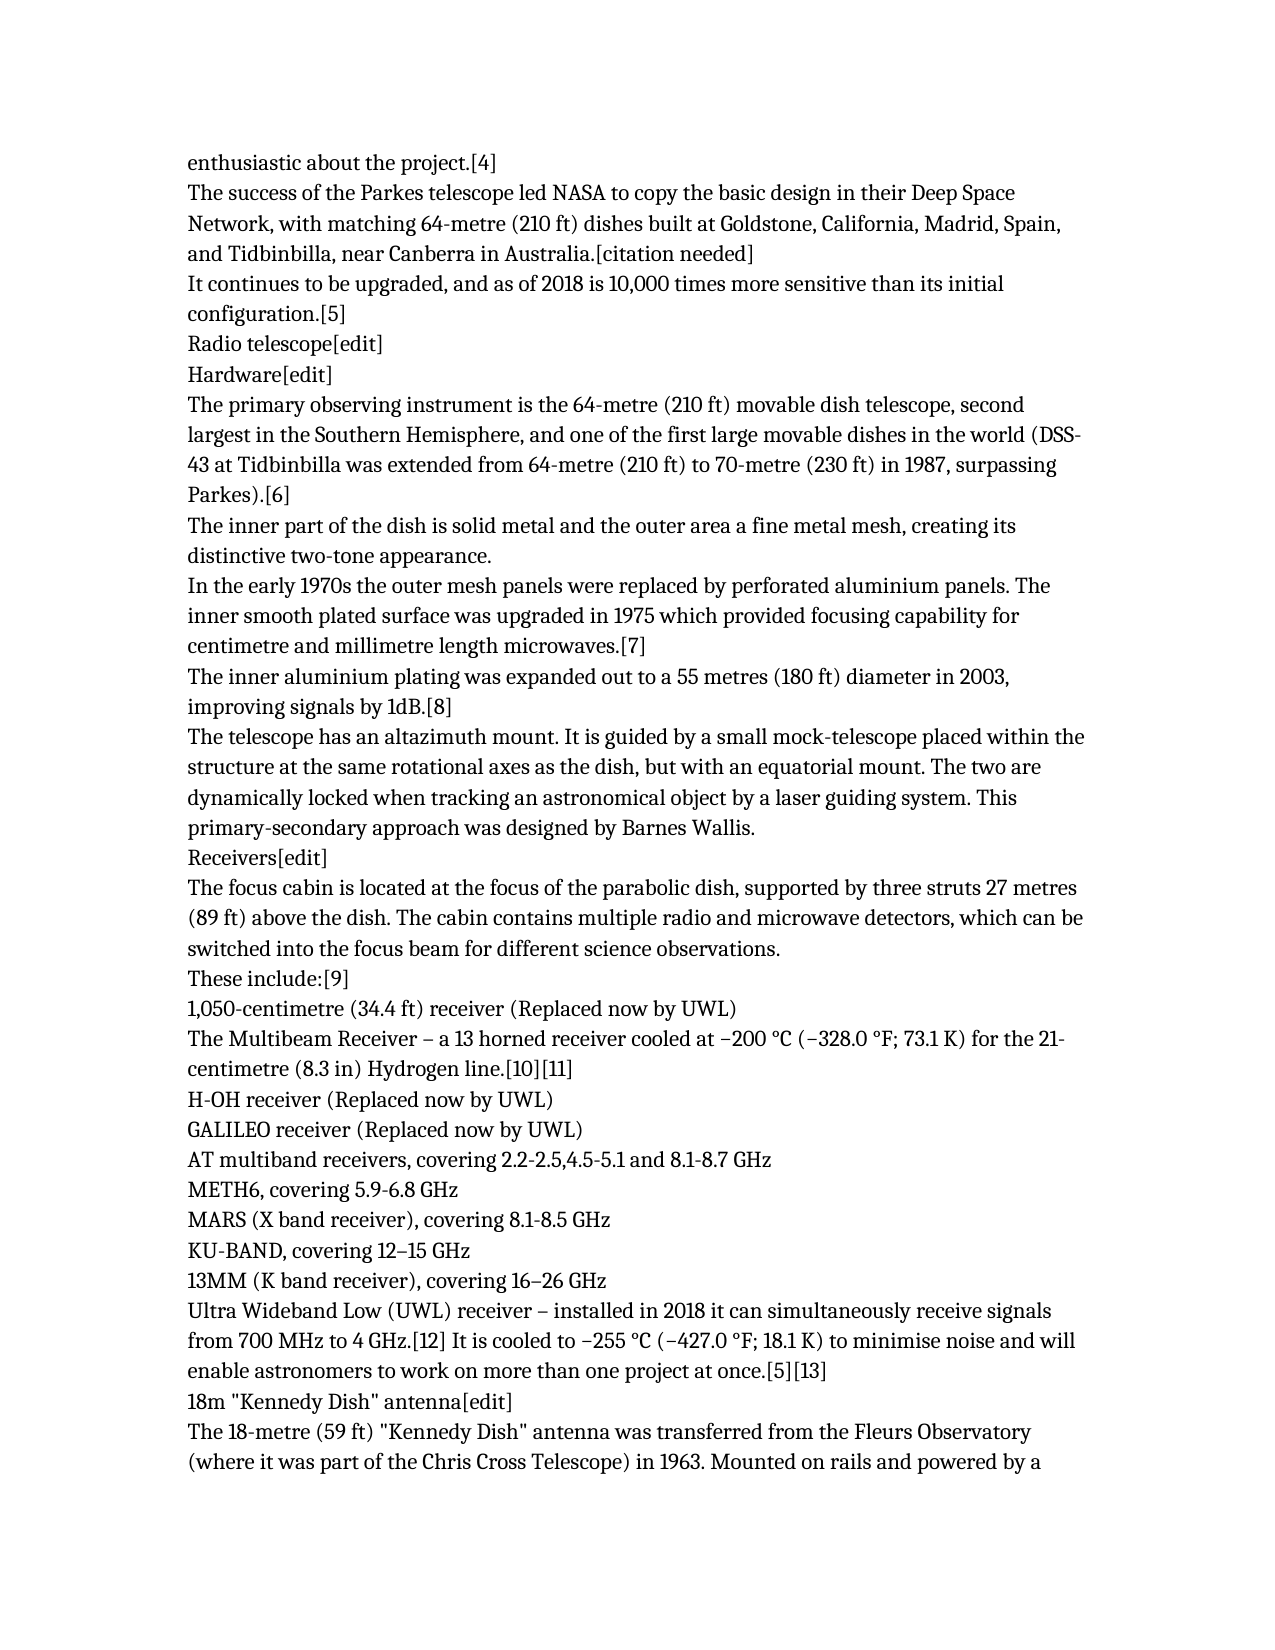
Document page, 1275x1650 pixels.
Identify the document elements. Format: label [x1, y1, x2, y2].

text [187, 150, 1087, 1475]
